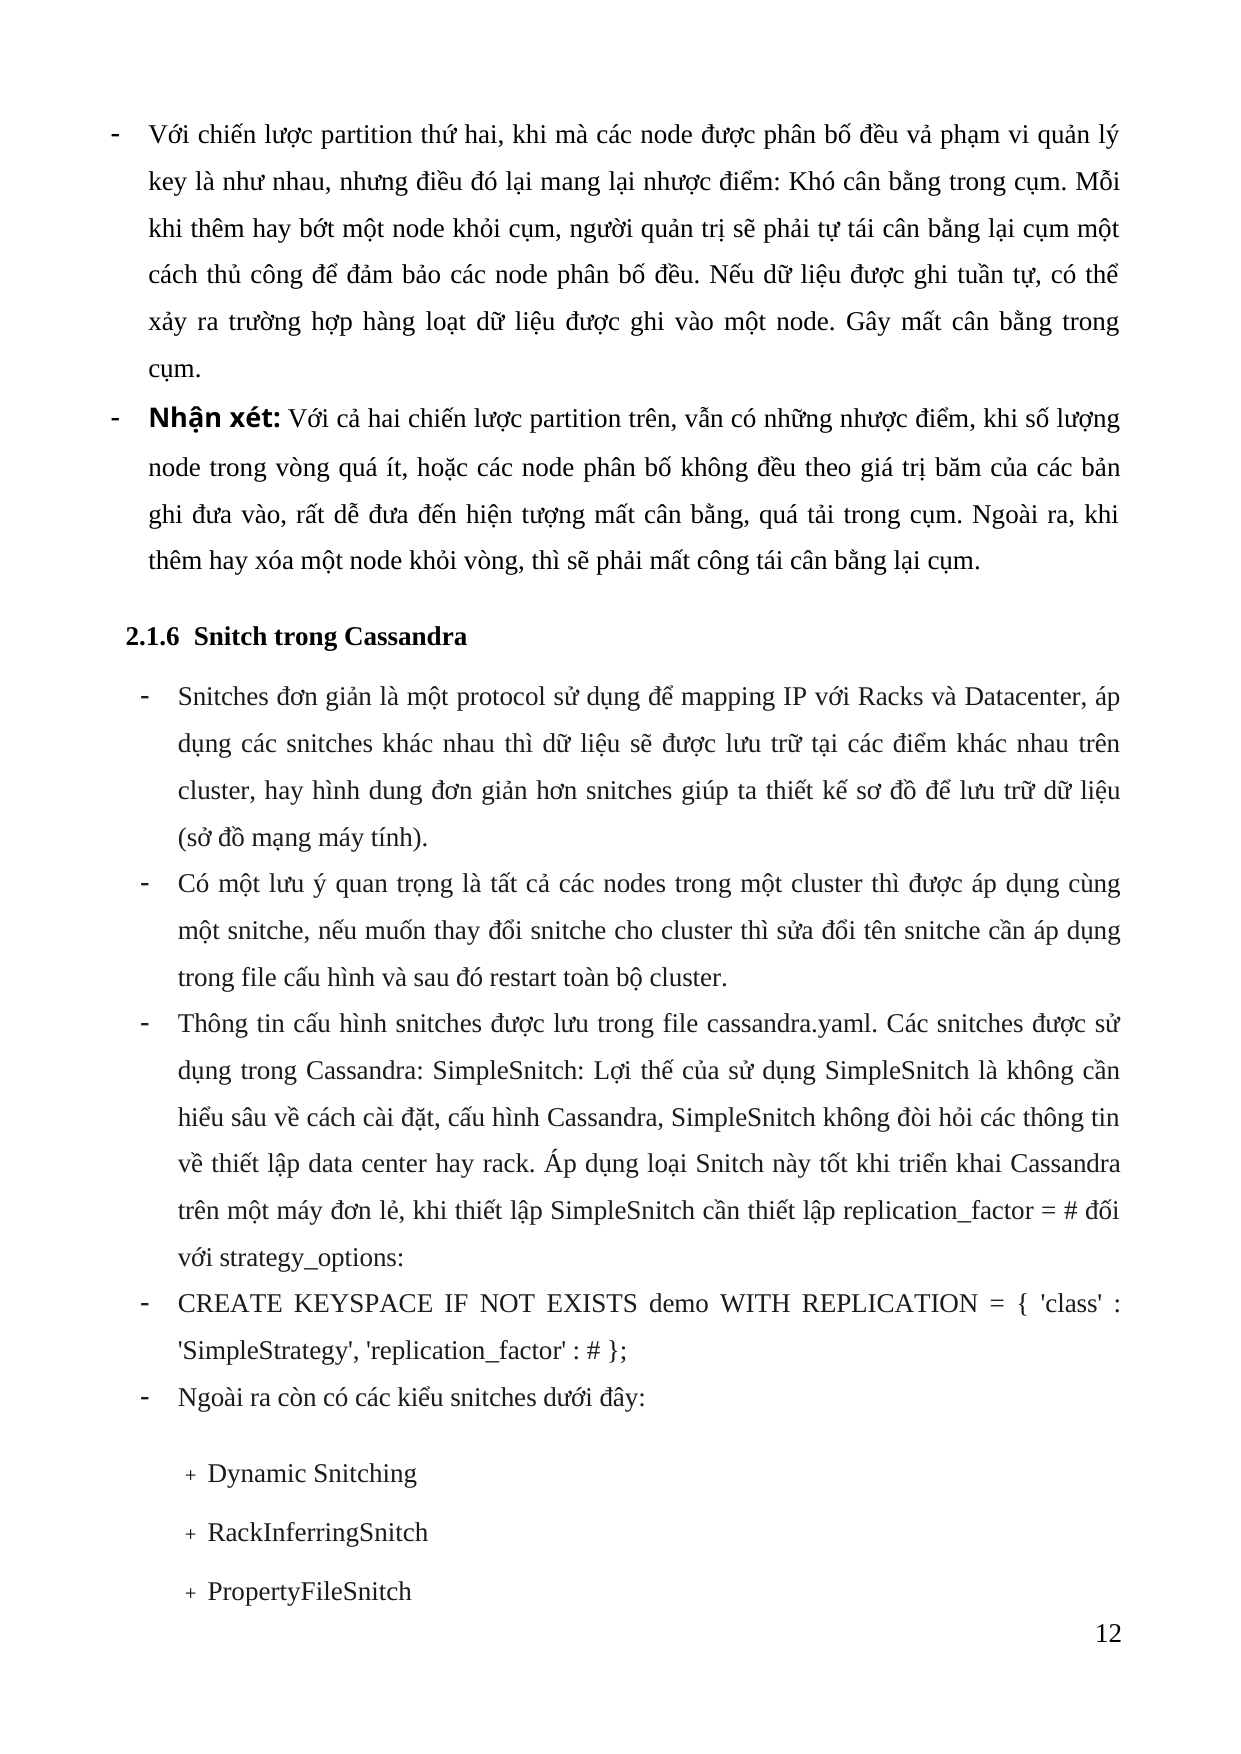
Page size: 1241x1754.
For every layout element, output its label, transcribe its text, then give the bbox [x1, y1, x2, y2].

list Dynamic Snitching [184, 1457, 1122, 1488]
list Ngoài ra còn có các kiểu snitches dưới đây: [140, 1381, 1122, 1412]
list PropertyFileSnitch [184, 1575, 1122, 1606]
list Snitches đơn giản là một protocol sử dụng để mapping IP với Racks và Datacenter, áp dụng các snitches khác nhau thì dữ liệu sẽ được lưu trữ tại các điểm khác nhau trên cluster, hay hình dung đơn giản hơn snitches giúp ta thiết kế sơ đồ để lưu trữ dữ liệu (sở đồ mạng máy tính). [140, 681, 1122, 852]
list Nhận xét: Với cả hai chiến lược partition trên, vẫn có những nhược điểm, khi số lượng node trong vòng quá ít, hoặc các node phân bố không đều theo giá trị băm của các bản ghi đưa vào, rất dễ đưa đến hiện tượng mất cân bằng, quá tải trong cụm. Ngoài ra, khi thêm hay xóa một node khỏi vòng, thì sẽ phải mất công tái cân bằng lại cụm. [111, 399, 1122, 576]
list Với chiến lược partition thứ hai, khi mà các node được phân bố đều vả phạm vi quản lý key là như nhau, nhưng điều đó lại mang lại nhược điểm: Khó cân bằng trong cụm. Mỗi khi thêm hay bớt một node khỏi cụm, người quản trị sẽ phải tự tái cân bằng lại cụm một cách thủ công để đảm bảo các node phân bố đều. Nếu dữ liệu được ghi tuần tự, có thể xảy ra trường hợp hàng loạt dữ liệu được ghi vào một node. Gây mất cân bằng trong cụm. [111, 118, 1122, 383]
list RackInferringSnitch [184, 1516, 1122, 1547]
subtitle Snitch trong Cassandra [125, 620, 1122, 651]
list CREATE KEYSPACE IF NOT EXISTS demo WITH REPLICATION = { 'class' : 'SimpleStrategy', 'replication_factor' : # }; [140, 1287, 1122, 1365]
list Thông tin cấu hình snitches được lưu trong file cassandra.yaml. Các snitches được sử dụng trong Cassandra: SimpleSnitch: Lợi thế của sử dụng SimpleSnitch là không cần hiểu sâu về cách cài đặt, cấu hình Cassandra, SimpleSnitch không đòi hỏi các thông tin về thiết lập data center hay rack. Áp dụng loại Snitch này tốt khi triển khai Cassandra trên một máy đơn lẻ, khi thiết lập SimpleSnitch cần thiết lập replication_factor = # đối với strategy_options: [140, 1007, 1122, 1272]
list Có một lưu ý quan trọng là tất cả các nodes trong một cluster thì được áp dụng cùng một snitche, nếu muốn thay đổi snitche cho cluster thì sửa đổi tên snitche cần áp dụng trong file cấu hình và sau đó restart toàn bộ cluster. [140, 867, 1122, 992]
